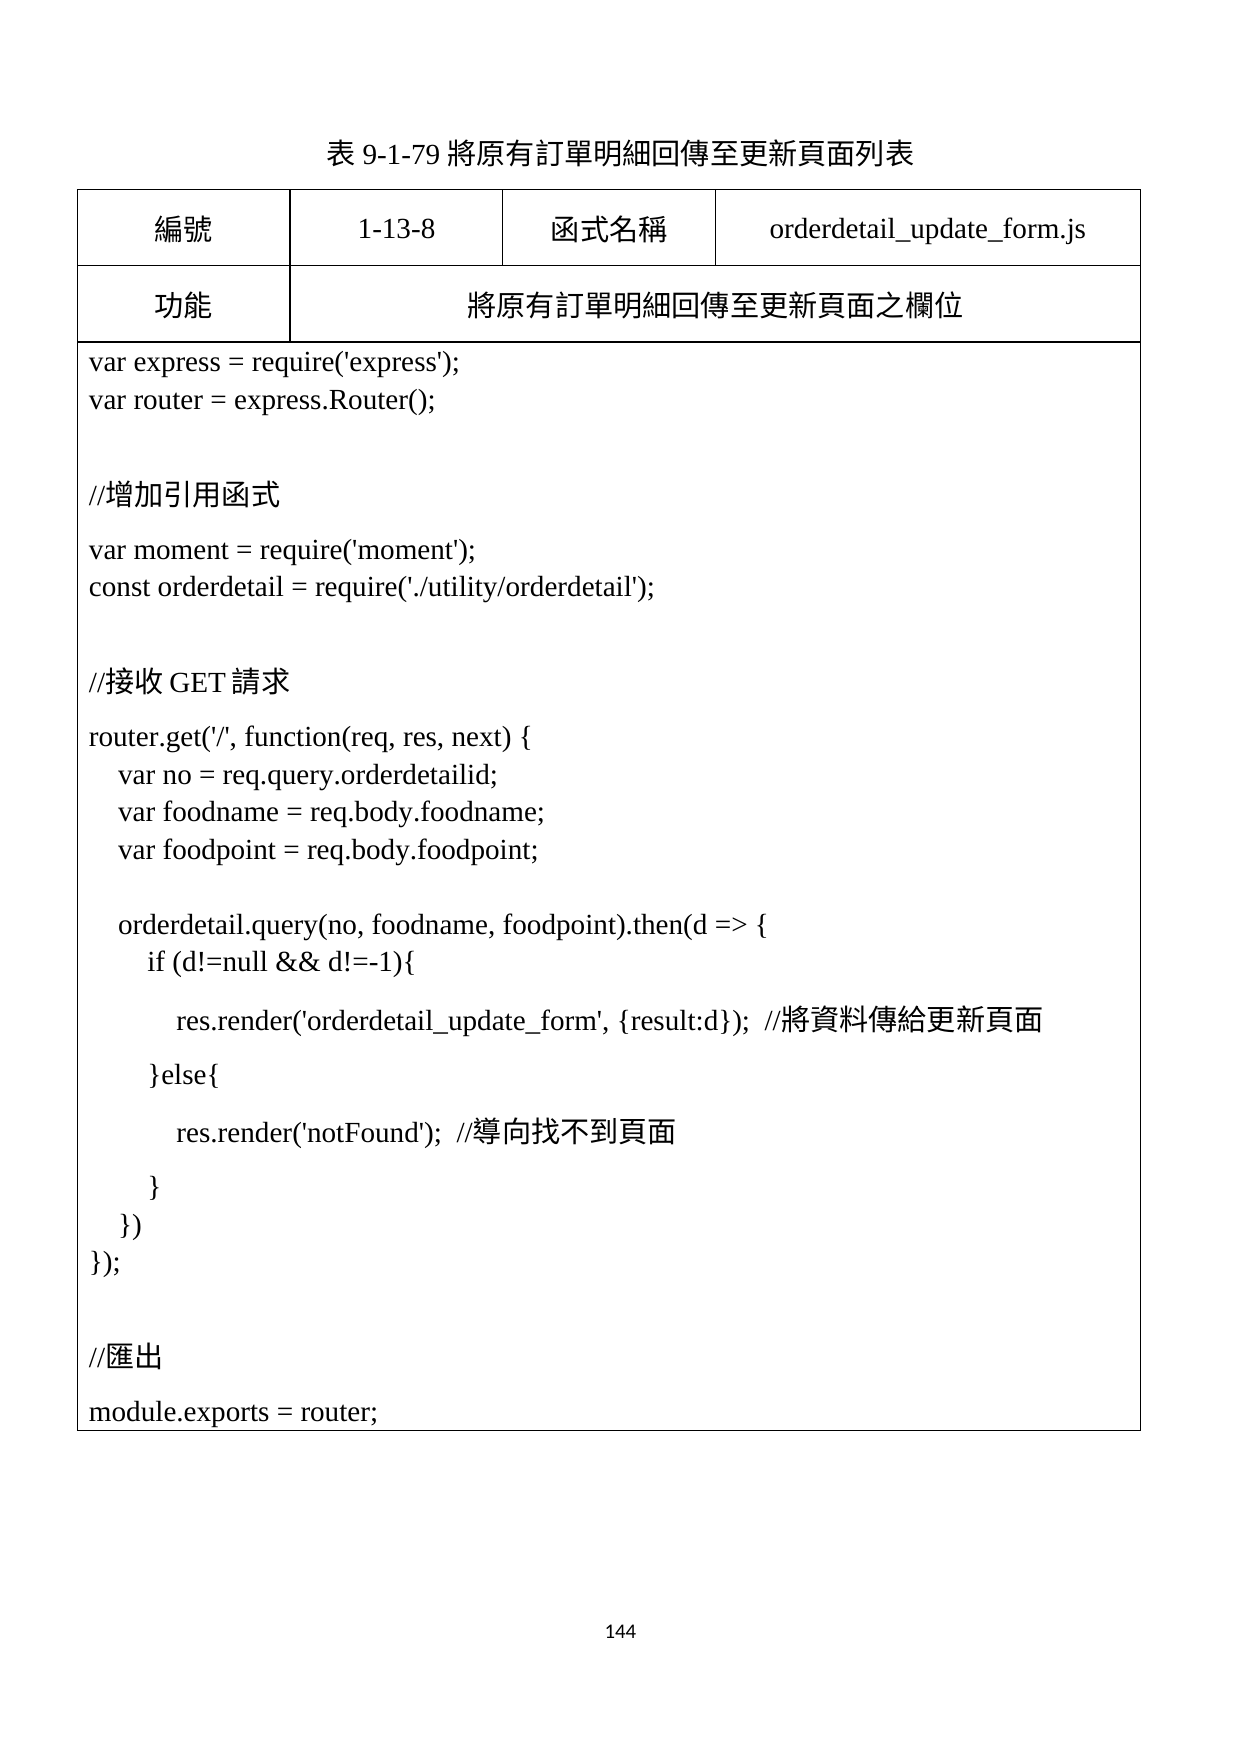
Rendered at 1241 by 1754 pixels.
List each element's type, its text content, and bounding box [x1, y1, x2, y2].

table_header 函式名稱 [503, 190, 715, 265]
text 表 9-1-79 將原有訂單明細回傳至更新頁面列表 [89, 114, 1152, 189]
table_cell 功能 [78, 266, 289, 341]
table_cell 將原有訂單明細回傳至更新頁面之欄位 [291, 266, 1140, 341]
table_header orderdetail_update_form.js [716, 190, 1140, 265]
table_cell var express = require('express'); var router = express.Router(); //增加引用函式 var moment = require('moment'); const orderdetail = require('./utility/orderdetail'); //接收GET請求 router.get('/', function(req, res, next) { var no = req.query.orderdetailid; var foodname = req.body.foodname; var foodpoint = req.body.foodpoint; orderdetail.query(no, foodname, foodpoint).then(d => { if (d!=null && d!=-1){ res.render('orderdetail_update_form', {result:d}); //將資料傳給更新頁面 }else{ res.render('notFound'); //導向找不到頁面 } }) }); //匯出 module.exports = router; [78, 343, 1140, 1430]
table_header 編號 [78, 190, 289, 265]
table_header 1-13-8 [291, 190, 502, 265]
